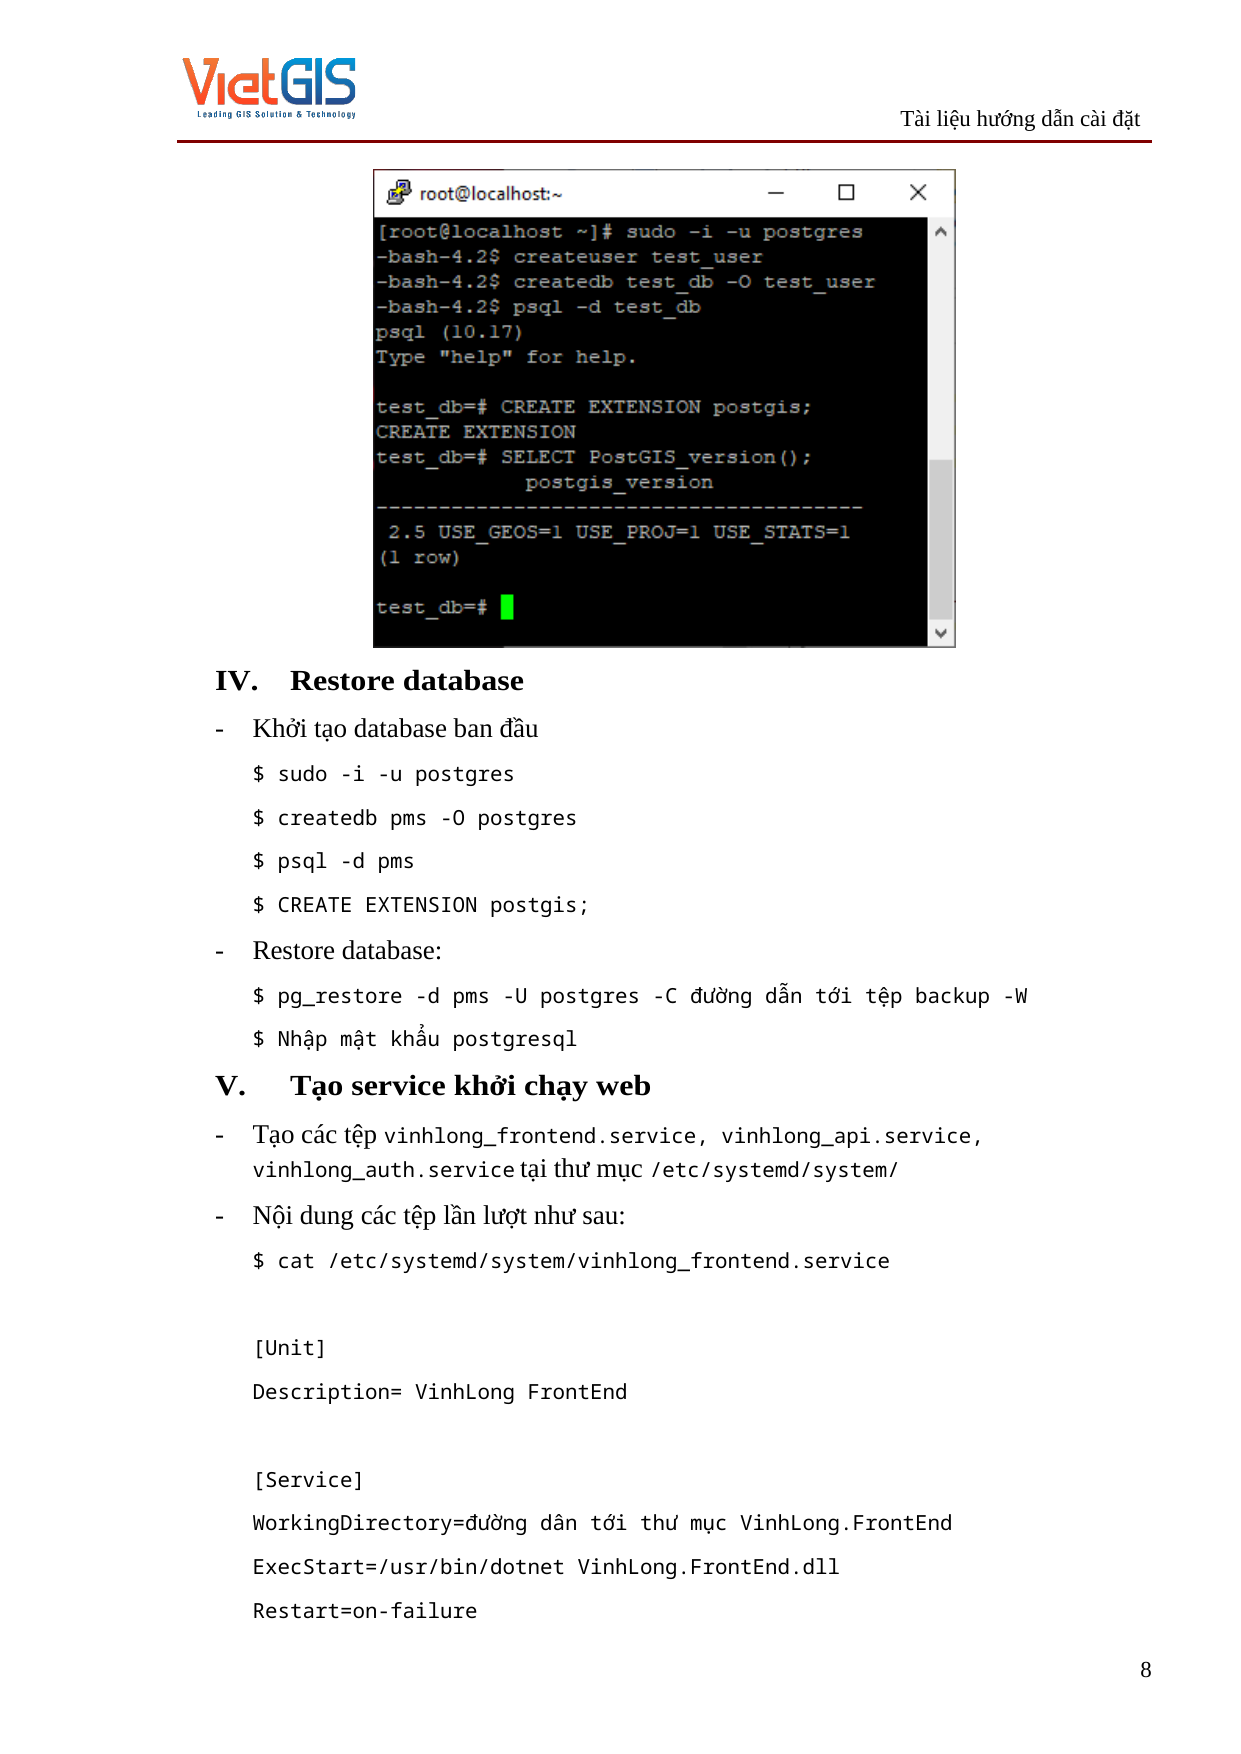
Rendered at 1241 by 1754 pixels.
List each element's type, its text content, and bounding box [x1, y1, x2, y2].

text $ Nhập mật khẩu postgresql [252, 1024, 1152, 1053]
list Restore database: [215, 934, 1152, 965]
list [Unit] [252, 1333, 1152, 1362]
list Khởi tạo database ban đầu [215, 712, 1152, 744]
list Restart=on-failure [252, 1596, 1152, 1624]
picture [182, 58, 356, 119]
subtitle Restore database [215, 663, 1152, 697]
list [Service] [252, 1465, 1152, 1493]
text $ createdb pms -O postgres [252, 803, 1152, 831]
list WorkingDirectory=đường dân tới thư mục VinhLong.FrontEnd [252, 1508, 1152, 1537]
text $ sudo -i -u postgres [252, 759, 1152, 788]
subtitle Tạo service khởi chạy web [215, 1068, 1152, 1102]
list Nội dung các tệp lần lượt như sau: [215, 1199, 1152, 1230]
list Tạo các tệp vinhlong_frontend.service, vinhlong_api.service, vinhlong_auth.service tại thư mục /etc/systemd/system/ [215, 1118, 1152, 1184]
picture [373, 169, 956, 648]
text $ psql -d pms [252, 847, 1152, 875]
list $ cat /etc/systemd/system/vinhlong_frontend.service [252, 1246, 1152, 1274]
text $ pg_restore -d pms -U postgres -C đường dẫn tới tệp backup -W [252, 981, 1152, 1009]
list Description= VinhLong FrontEnd [252, 1377, 1152, 1406]
text $ CREATE EXTENSION postgis; [252, 890, 1152, 919]
list ExecStart=/usr/bin/dotnet VinhLong.FrontEnd.dll [252, 1552, 1152, 1581]
